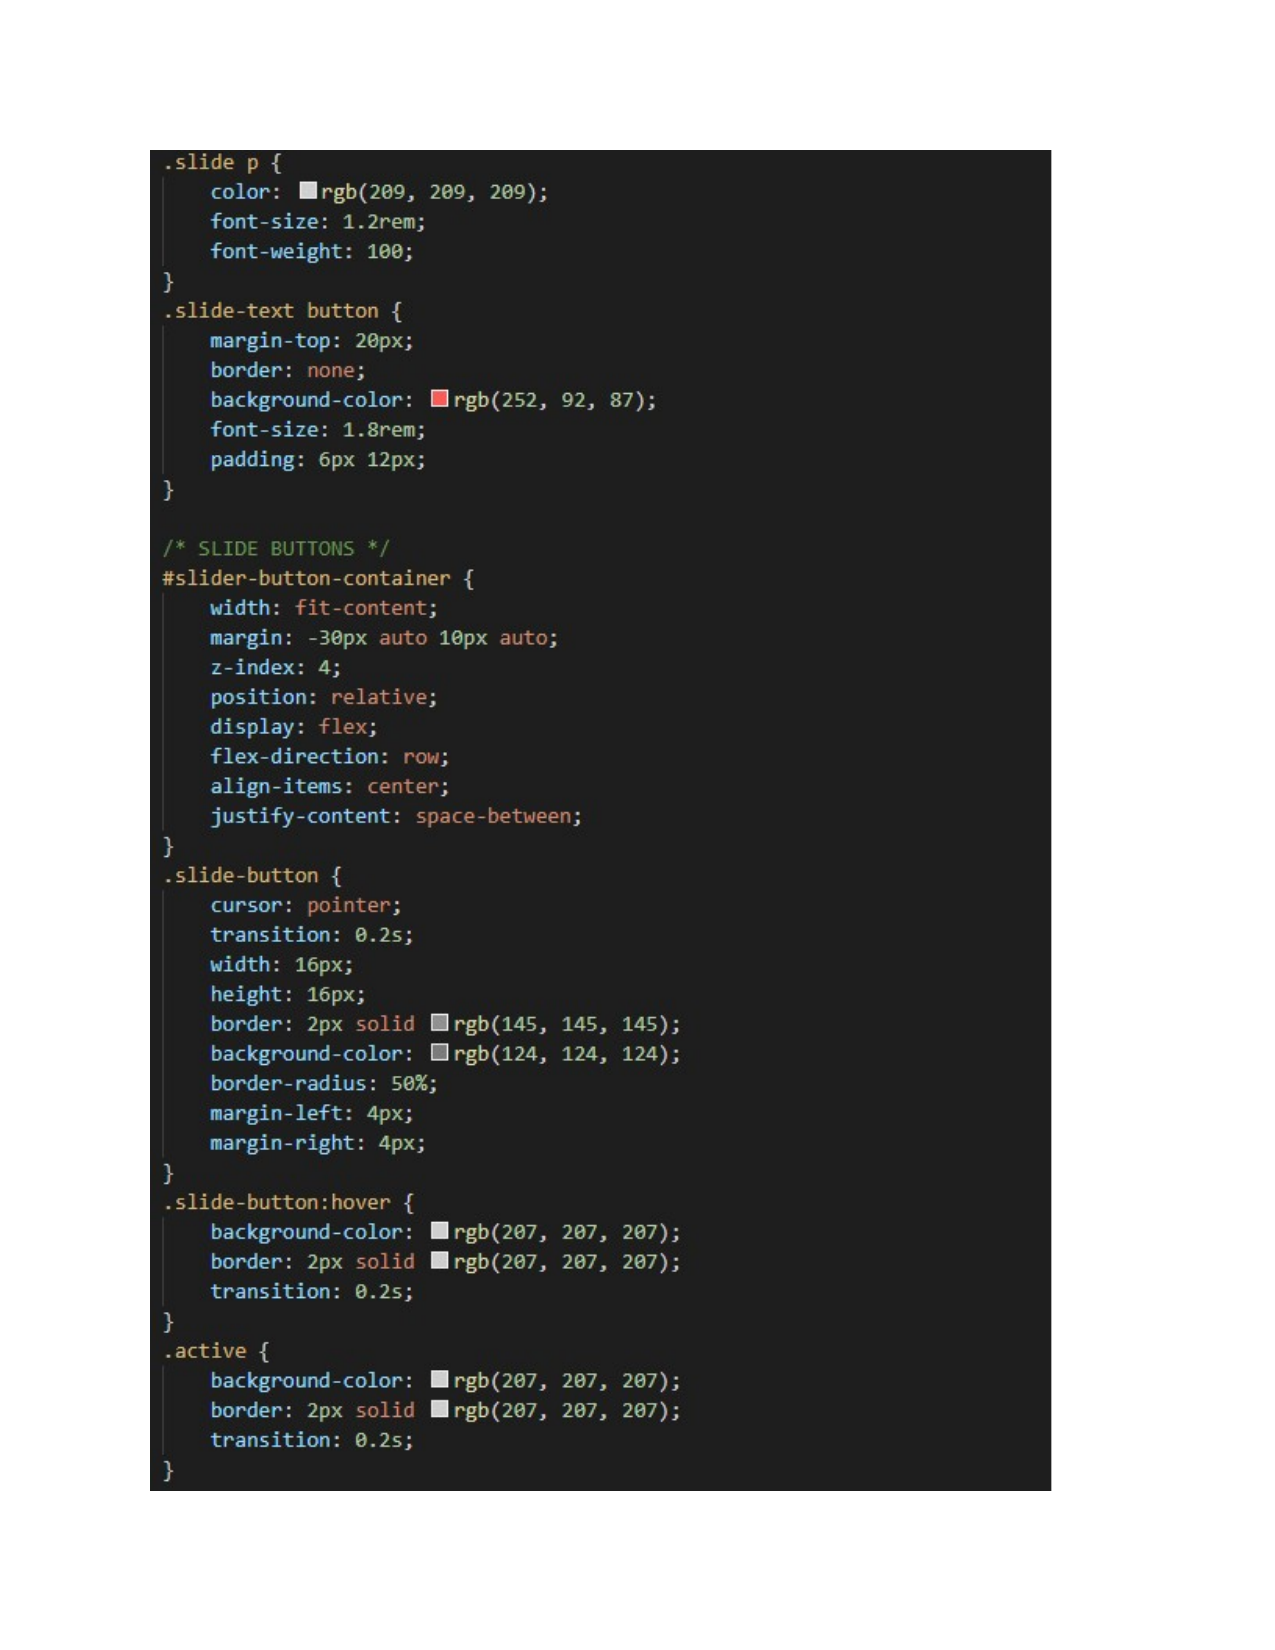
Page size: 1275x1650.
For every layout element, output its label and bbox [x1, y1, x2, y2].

picture [150, 150, 1052, 1491]
